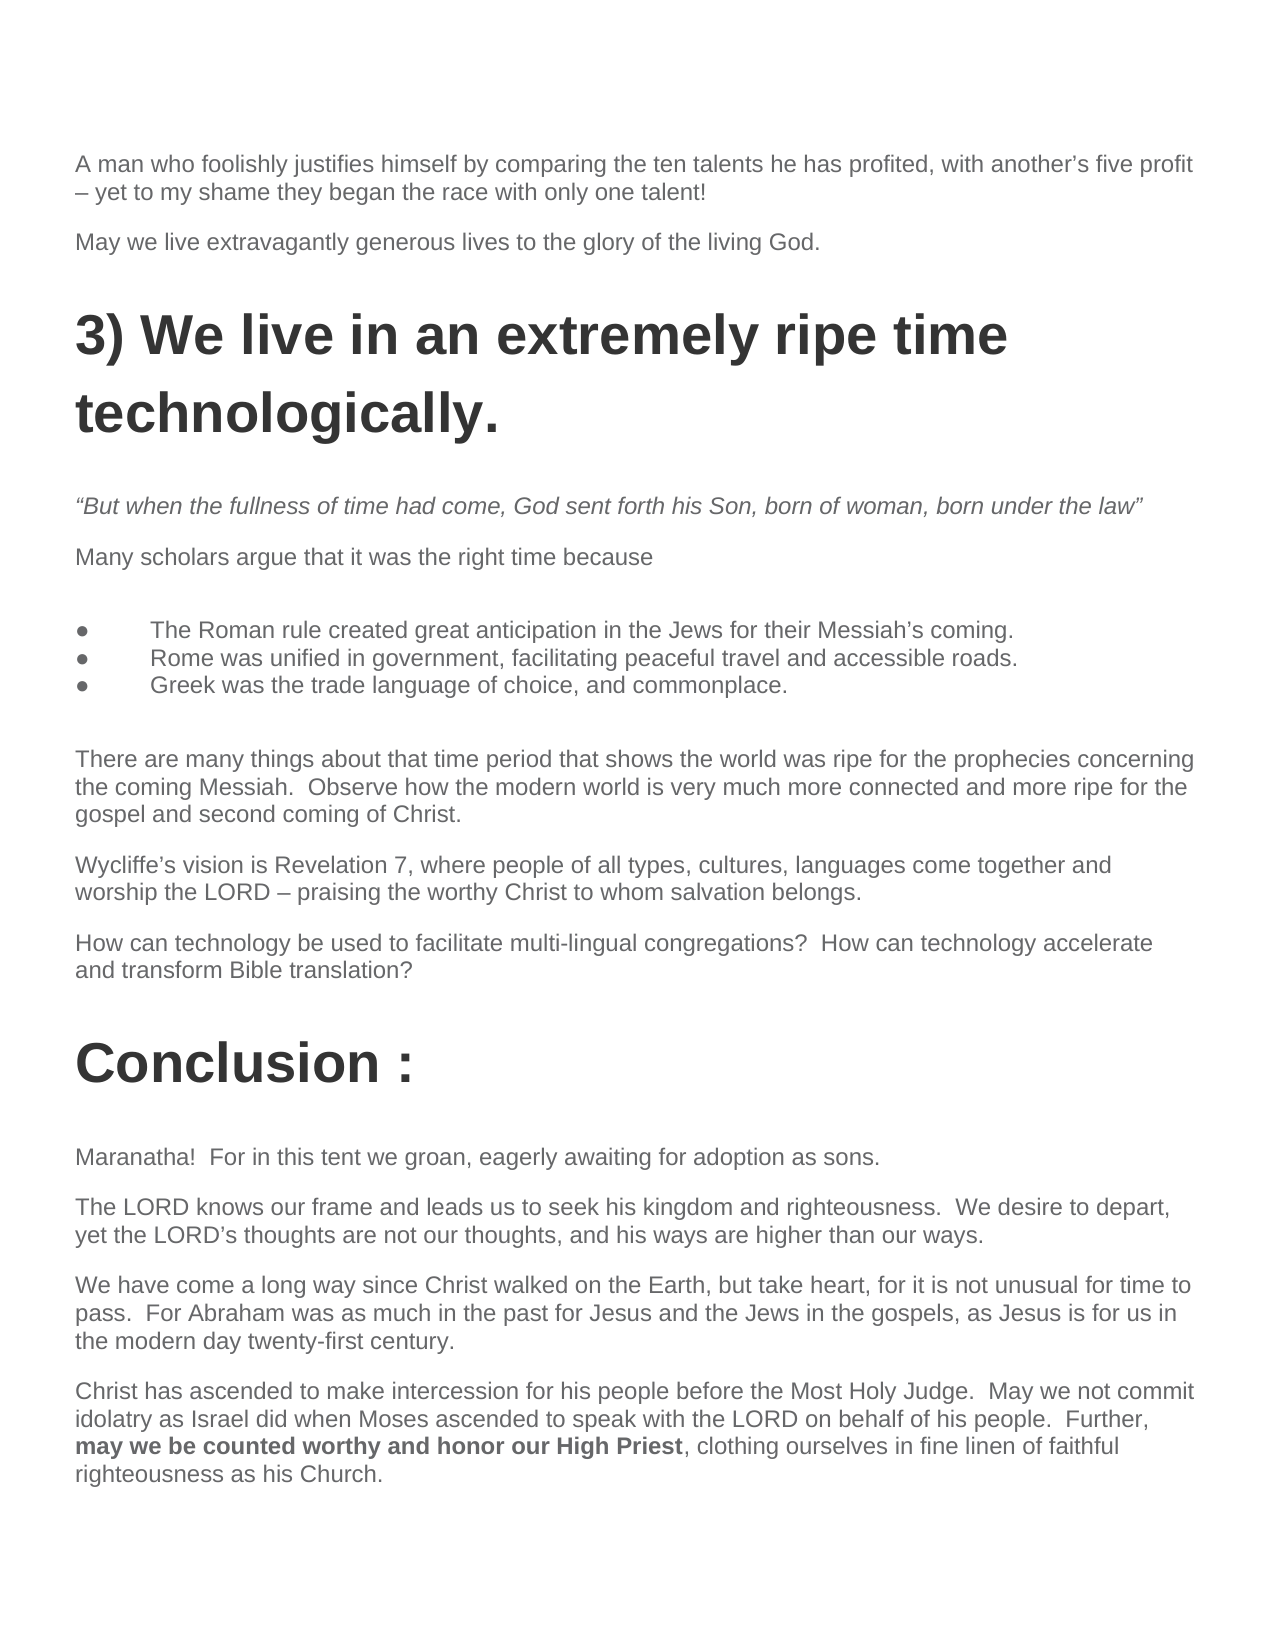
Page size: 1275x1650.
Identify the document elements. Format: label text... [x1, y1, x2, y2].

text Wycliffe’s vision is Revelation 7, where people of all types, cultures, languages come together and worship the LORD – praising the worthy Christ to whom salvation belongs. [75, 851, 1200, 906]
text How can technology be used to facilitate multi-lingual congregations? How can technology accelerate and transform Bible translation? [75, 929, 1200, 984]
subtitle Conclusion : [75, 1030, 1200, 1094]
list The Roman rule created great anticipation in the Jews for their Messiah’s coming. [75, 616, 1200, 644]
text Many scholars argue that it was the right time because [75, 543, 1200, 570]
list Greek was the trade language of choice, and commonplace. [75, 671, 1200, 699]
text Maranatha! For in this tent we groan, eagerly awaiting for adoption as sons. [75, 1143, 1200, 1170]
text A man who foolishly justifies himself by comparing the ten talents he has profited, with another’s five profit – yet to my shame they began the race with only one talent! [75, 150, 1200, 205]
text Christ has ascended to make intercession for his people before the Most Holy Judge. May we not commit idolatry as Israel did when Moses ascended to speak with the LORD on behalf of his people. Further, may we be counted worthy and honor our High Priest, clothing ourselves in fine linen of faithful righteousness as his Church. [75, 1377, 1200, 1487]
list Rome was unified in government, facilitating peaceful travel and accessible roads. [75, 644, 1200, 671]
text The LORD knows our frame and leads us to seek his kingdom and righteousness. We desire to depart, yet the LORD’s thoughts are not our thoughts, and his ways are higher than our ways. [75, 1193, 1200, 1248]
text May we live extravagantly generous lives to the glory of the living God. [75, 228, 1200, 256]
text There are many things about that time period that shows the world was ripe for the prophecies concerning the coming Messiah. Observe how the modern world is very much more connected and more ripe for the gospel and second coming of Christ. [75, 745, 1200, 828]
text We have come a long way since Christ walked on the Earth, but take heart, for it is not unusual for time to pass. For Abraham was as much in the past for Jesus and the Jews in the gospels, as Jesus is for us in the modern day twenty-first century. [75, 1271, 1200, 1354]
text “But when the fullness of time had come, God sent forth his Son, born of woman, born under the law” [75, 492, 1200, 520]
subtitle 3) We live in an extremely ripe time technologically. [75, 302, 1200, 444]
